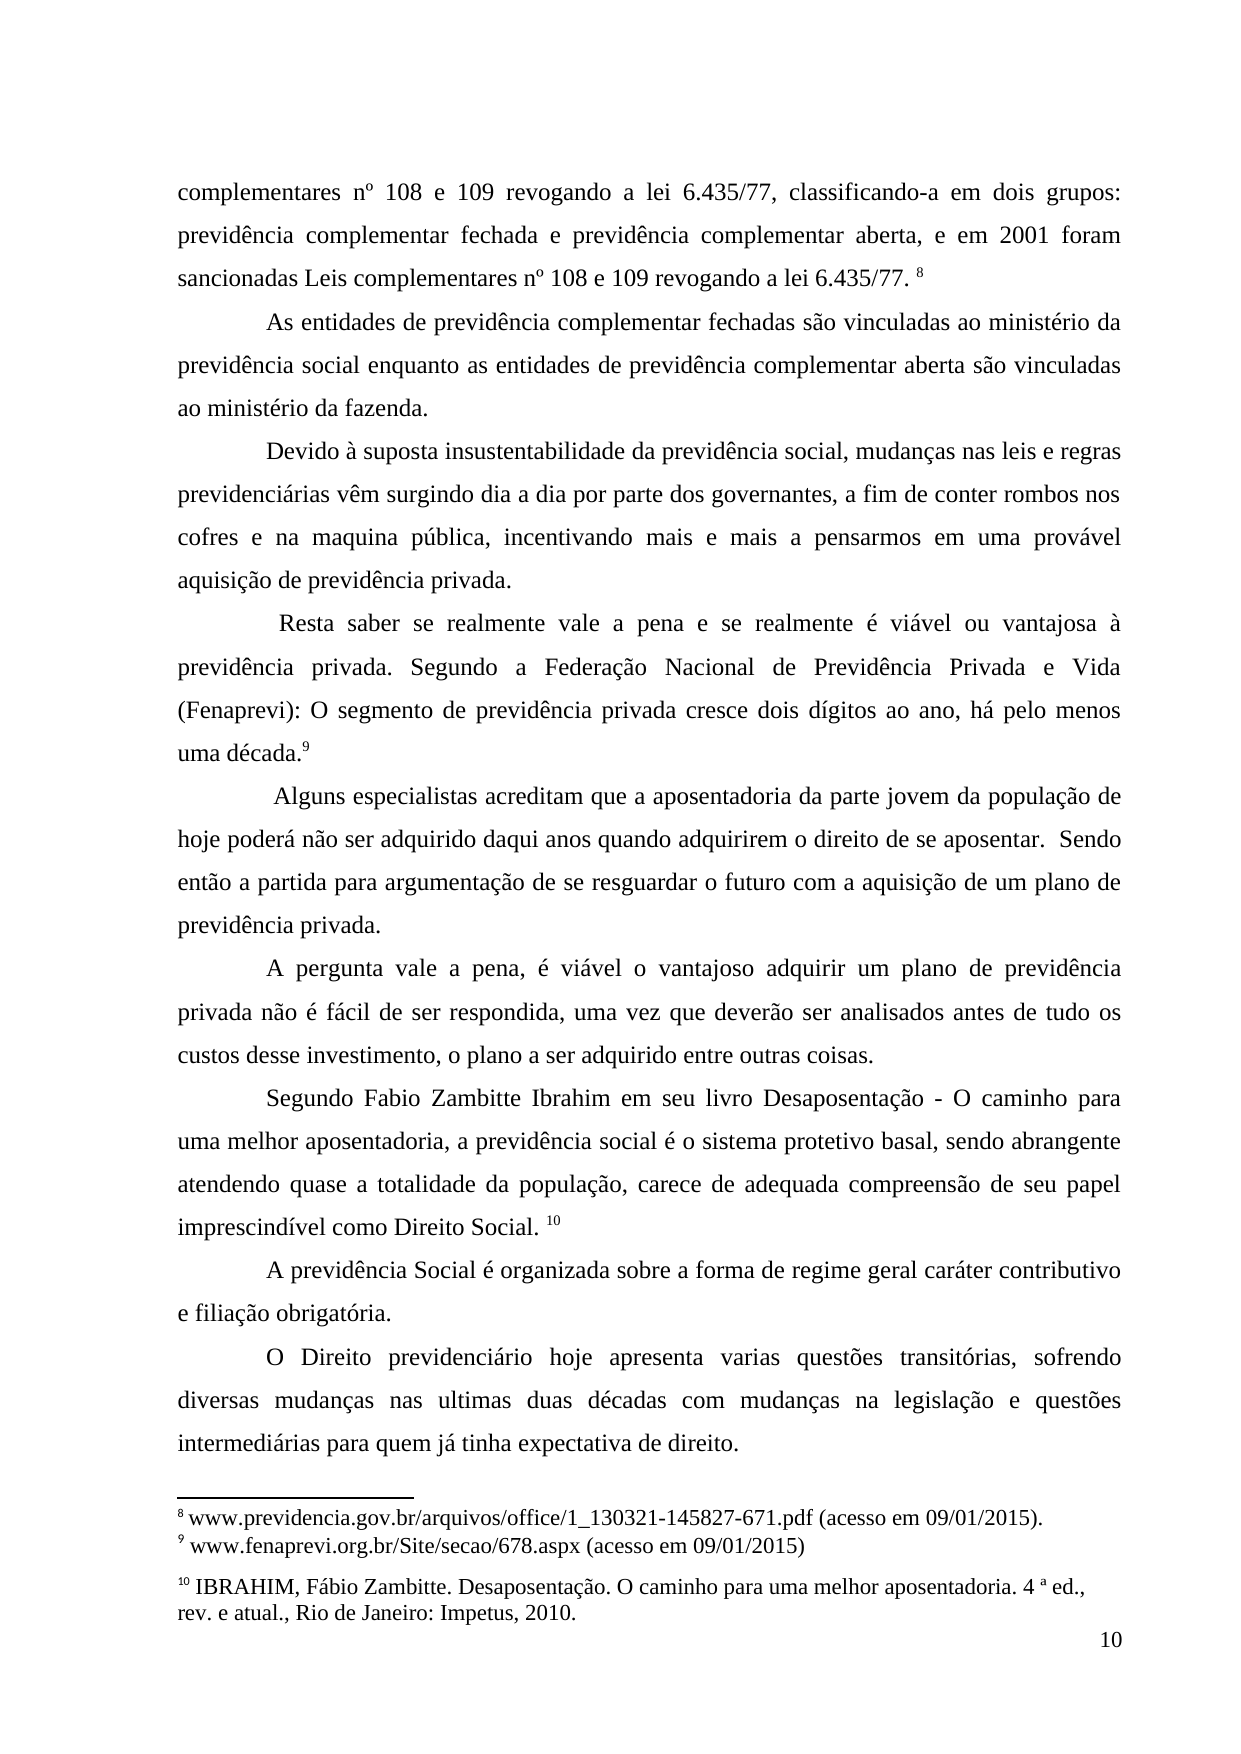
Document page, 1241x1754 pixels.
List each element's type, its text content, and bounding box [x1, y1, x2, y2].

text Alguns especialistas acreditam que a aposentadoria da parte jovem da população de hoje poderá não ser adquirido daqui anos quando adquirirem o direito de se aposentar. Sendo então a partida para argumentação de se resguardar o futuro com a aquisição de um plano de previdência privada. [177, 781, 1122, 939]
text A pergunta vale a pena, é viável o vantajoso adquirir um plano de previdência privada não é fácil de ser respondida, uma vez que deverão ser analisados antes de tudo os custos desse investimento, o plano a ser adquirido entre outras coisas. [177, 953, 1122, 1068]
text As entidades de previdência complementar fechadas são vinculadas ao ministério da previdência social enquanto as entidades de previdência complementar aberta são vinculadas ao ministério da fazenda. [177, 307, 1122, 422]
text Resta saber se realmente vale a pena e se realmente é viável ou vantajosa à previdência privada. Segundo a Federação Nacional de Previdência Privada e Vida (Fenaprevi): O segmento de previdência privada cresce dois dígitos ao ano, há pelo menos uma década. [177, 608, 1122, 767]
text O Direito previdenciário hoje apresenta varias questões transitórias, sofrendo diversas mudanças nas ultimas duas décadas com mudanças na legislação e questões intermediárias para quem já tinha expectativa de direito. [177, 1342, 1122, 1457]
text Segundo Fabio Zambitte Ibrahim em seu livro Desaposentação - O caminho para uma melhor aposentadoria, a previdência social é o sistema protetivo basal, sendo abrangente atendendo quase a totalidade da população, carece de adequada compreensão de seu papel imprescindível como Direito Social. [177, 1083, 1122, 1241]
text A previdência Social é organizada sobre a forma de regime geral caráter contributivo e filiação obrigatória. [177, 1255, 1122, 1327]
text Devido à suposta insustentabilidade da previdência social, mudanças nas leis e regras previdenciárias vêm surgindo dia a dia por parte dos governantes, a fim de conter rombos nos cofres e na maquina pública, incentivando mais e mais a pensarmos em uma provável aquisição de previdência privada. [177, 436, 1122, 594]
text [177, 177, 1122, 292]
